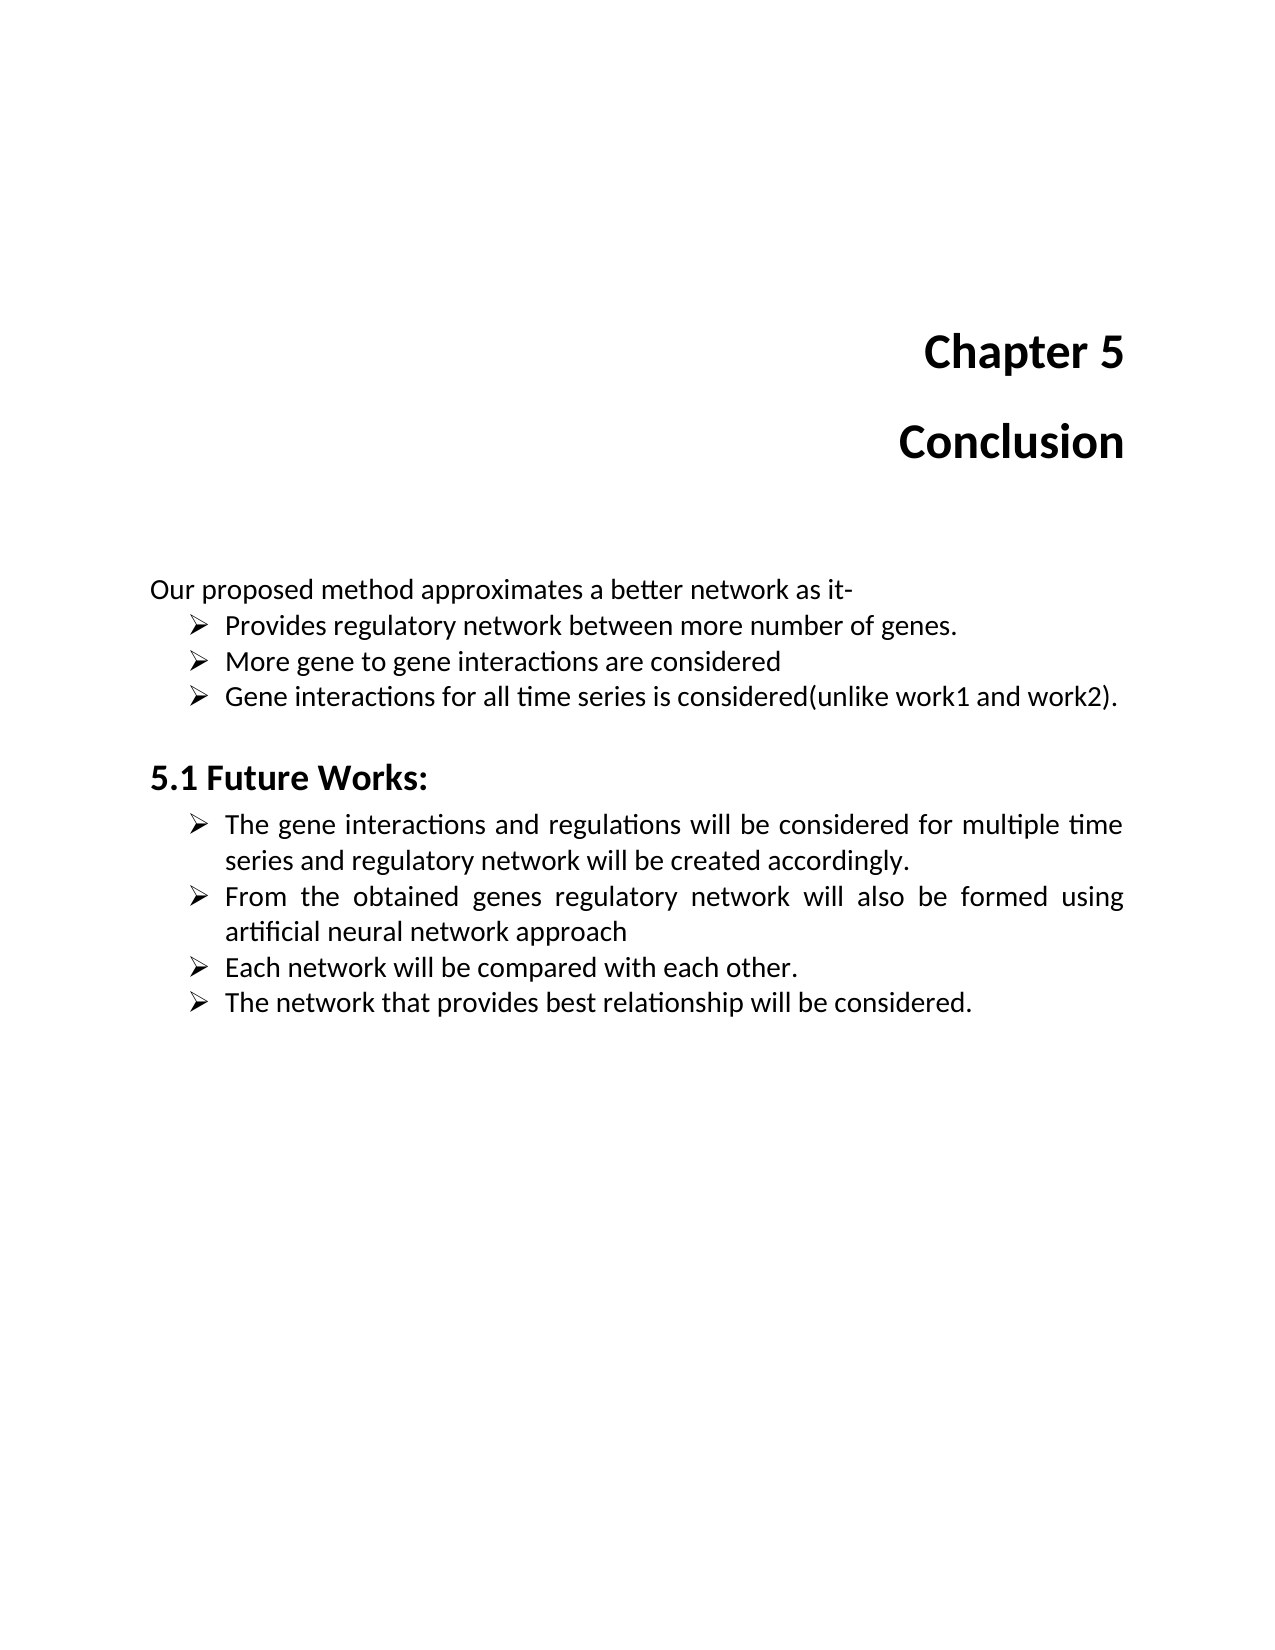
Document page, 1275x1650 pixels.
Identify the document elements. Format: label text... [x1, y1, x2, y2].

list The network that provides best relationship will be considered. [187, 984, 1125, 1020]
subtitle 5.1 Future Works: [150, 754, 1125, 799]
subtitle Conclusion [150, 410, 1125, 471]
list More gene to gene interactions are considered [187, 643, 1125, 678]
list Gene interactions for all time series is considered(unlike work1 and work2). [187, 678, 1125, 714]
text Our proposed method approximates a better network as it- [150, 571, 1125, 607]
list Each network will be compared with each other. [187, 949, 1125, 984]
list The gene interactions and regulations will be considered for multiple time series and regulatory network will be created accordingly. [187, 806, 1125, 878]
list From the obtained genes regulatory network will also be formed using artificial neural network approach [187, 878, 1125, 949]
list Provides regulatory network between more number of genes. [187, 607, 1125, 643]
subtitle Chapter 5 [150, 320, 1125, 381]
